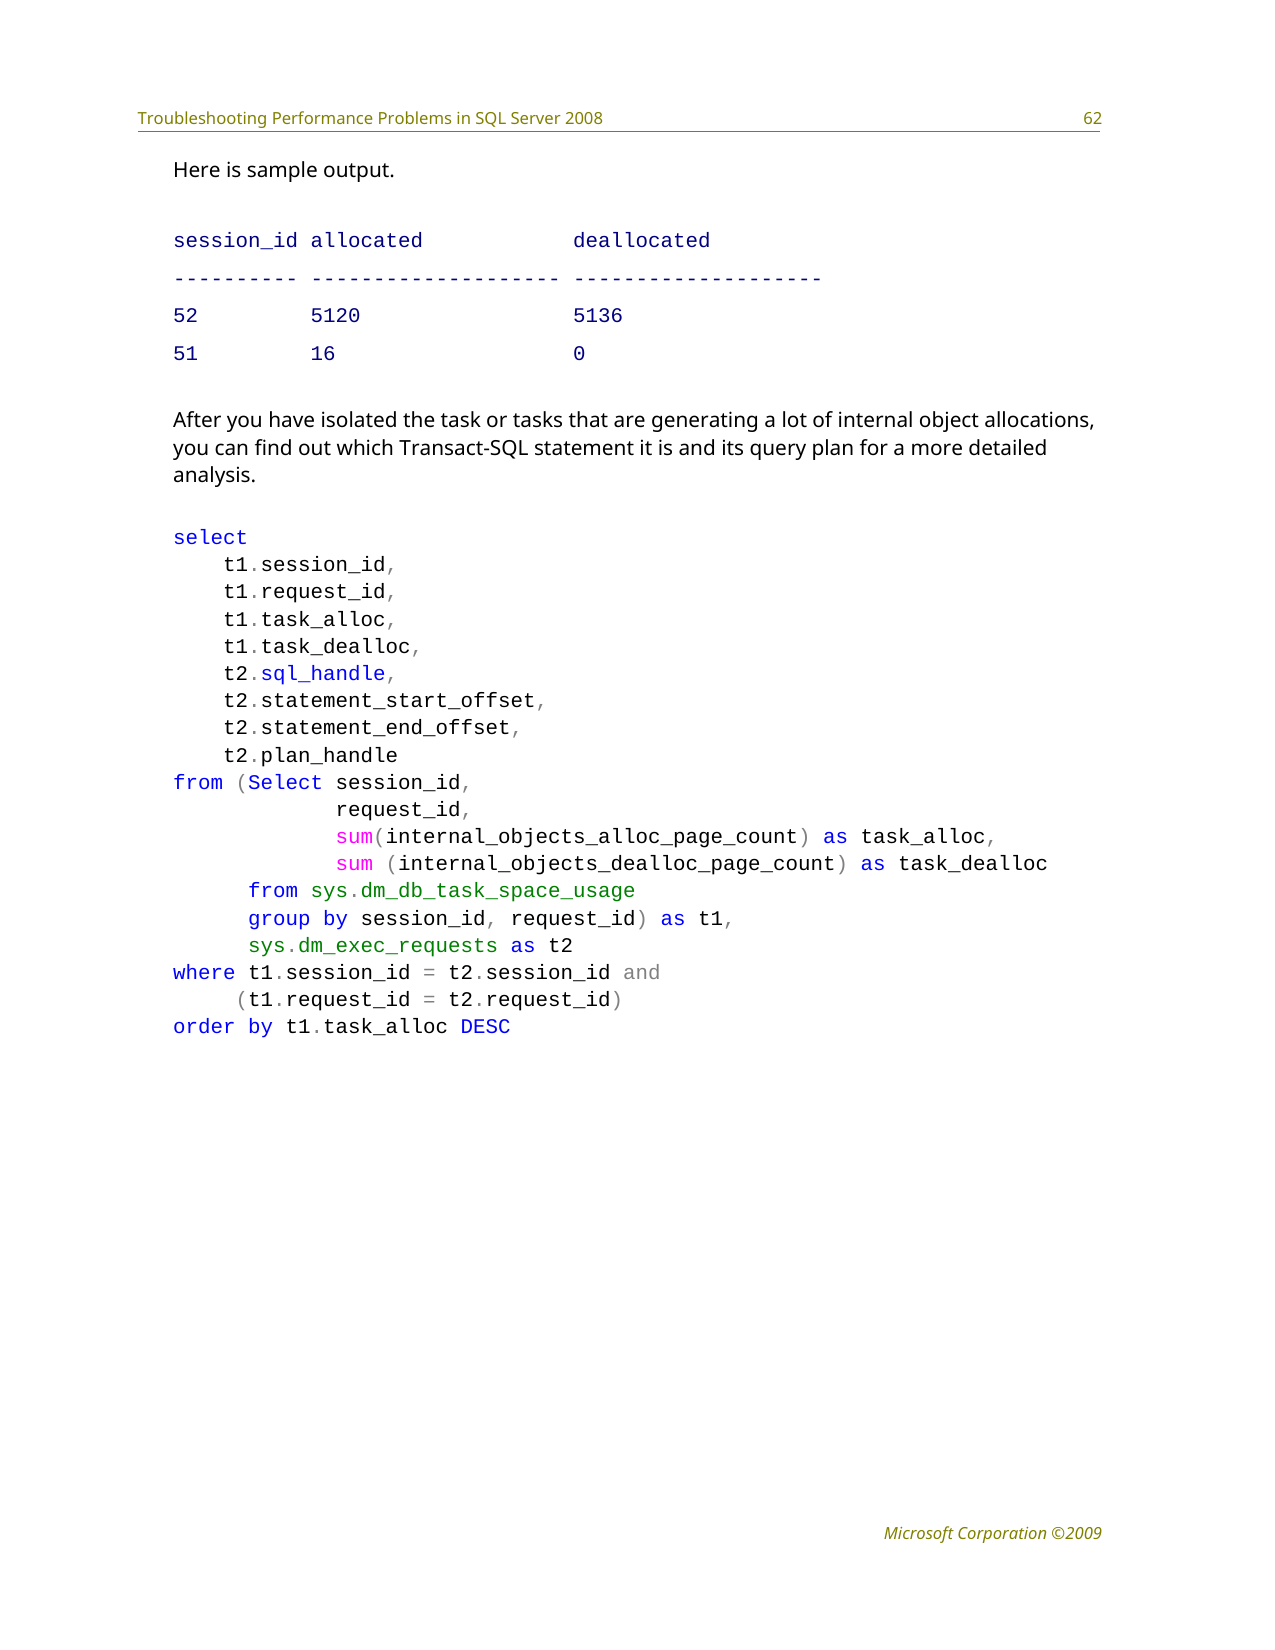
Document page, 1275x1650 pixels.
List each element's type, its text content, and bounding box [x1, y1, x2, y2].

text After you have isolated the task or tasks that are generating a lot of internal object allocations, you can find out which Transact-SQL statement it is and its query plan for a more detailed analysis. [173, 406, 1102, 487]
text sum (internal_objects_dealloc_page_count) as task_dealloc [173, 853, 1102, 877]
text 52 5120 5136 [173, 298, 1102, 329]
text from sys.dm_db_task_space_usage [173, 881, 1102, 904]
text from (Select session_id, [173, 772, 1102, 795]
text request_id, [173, 799, 1102, 823]
text sum(internal_objects_alloc_page_count) as task_alloc, [173, 826, 1102, 850]
text t1.task_alloc, [173, 609, 1102, 632]
text 51 16 0 [173, 335, 1102, 367]
text Here is sample output. [173, 156, 1102, 183]
text group by session_id, request_id) as t1, [173, 908, 1102, 931]
text where t1.session_id = t2.session_id and [173, 962, 1102, 986]
text t2.sql_handle, [173, 663, 1102, 687]
text session_id allocated deallocated [173, 223, 1102, 254]
text t1.session_id, [173, 554, 1102, 578]
text order by t1.task_alloc DESC [173, 1016, 1102, 1040]
text t2.statement_end_offset, [173, 717, 1102, 741]
text sys.dm_exec_requests as t2 [173, 935, 1102, 958]
text t1.request_id, [173, 581, 1102, 605]
text ---------- -------------------- -------------------- [173, 260, 1102, 292]
text t2.statement_start_offset, [173, 690, 1102, 714]
text t1.task_dealloc, [173, 636, 1102, 659]
text (t1.request_id = t2.request_id) [173, 989, 1102, 1013]
text t2.plan_handle [173, 744, 1102, 768]
text select [173, 527, 1102, 551]
